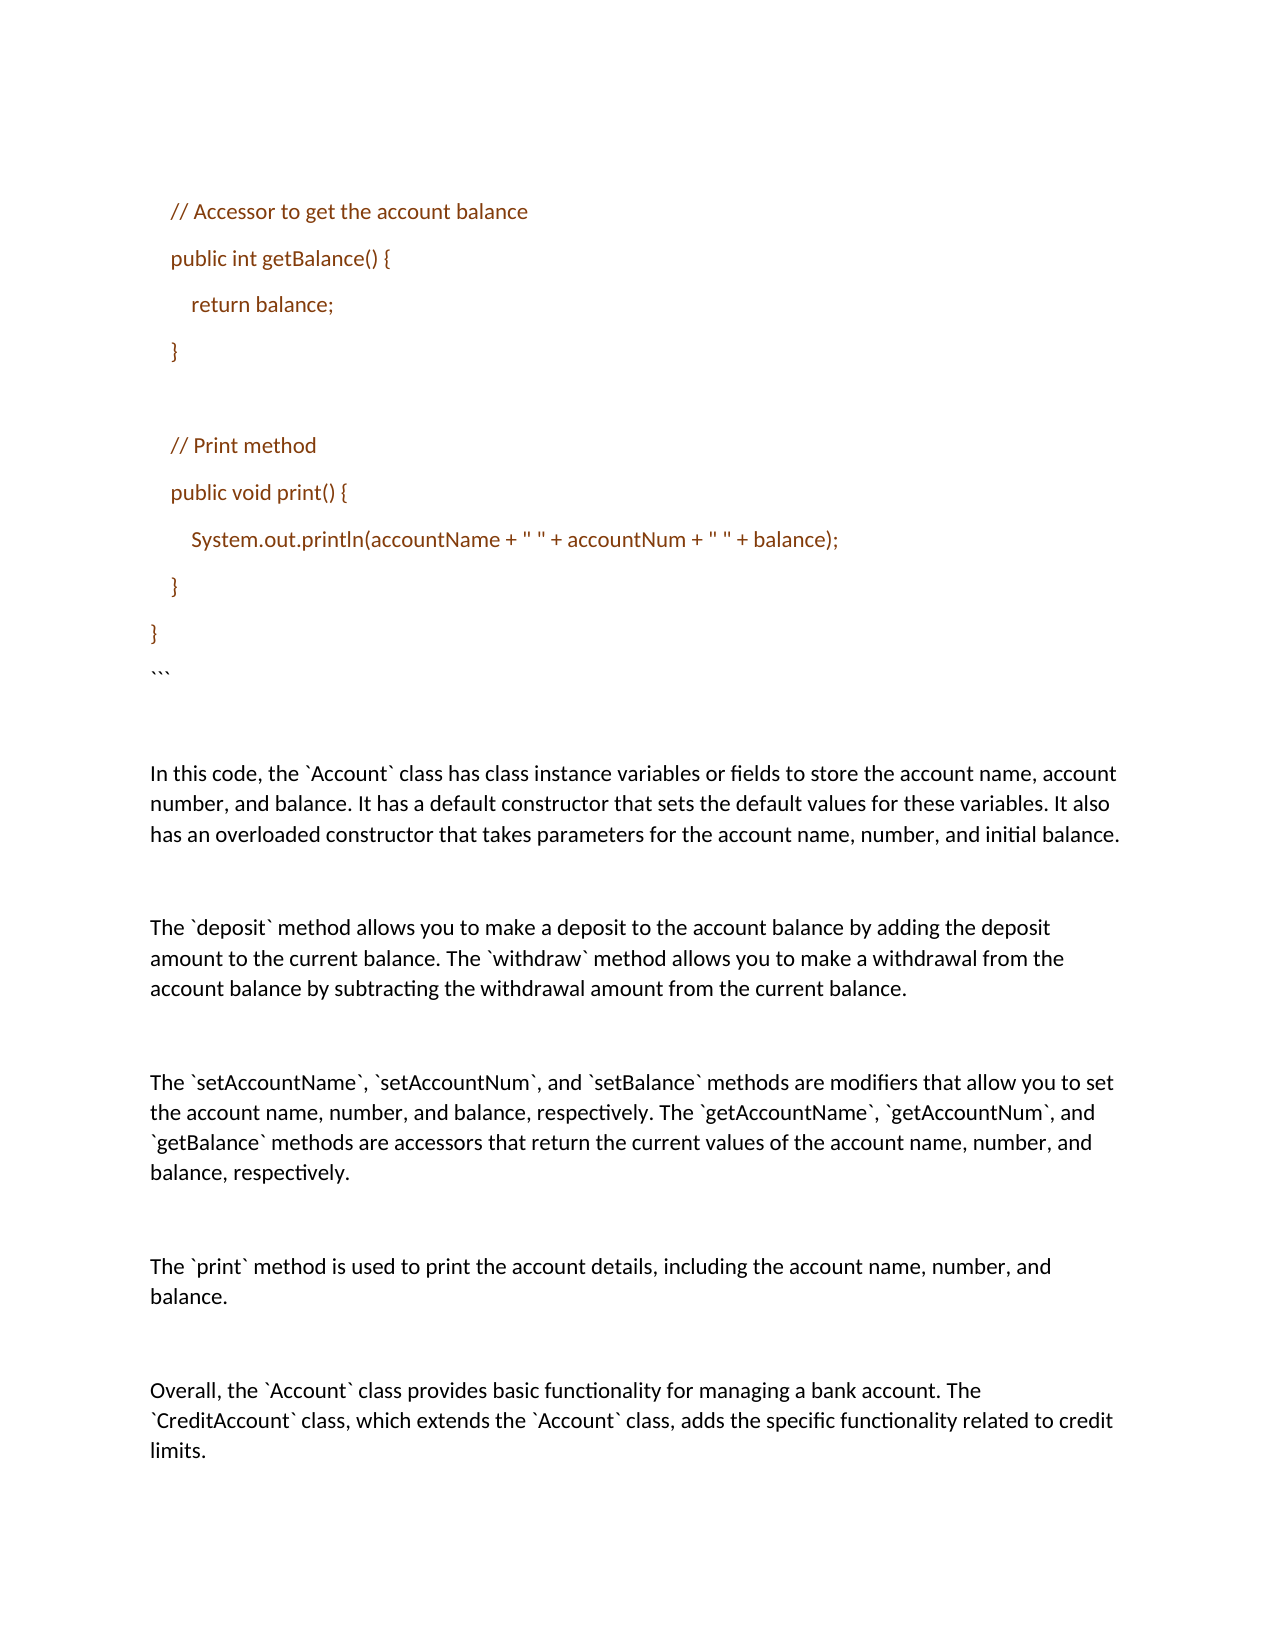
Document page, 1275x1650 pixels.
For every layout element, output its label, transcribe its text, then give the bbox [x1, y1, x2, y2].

text } [150, 572, 1125, 600]
text } [150, 619, 1125, 647]
text The `setAccountName`, `setAccountNum`, and `setBalance` methods are modifiers that allow you to set the account name, number, and balance, respectively. The `getAccountName`, `getAccountNum`, and `getBalance` methods are accessors that return the current values of the account name, number, and balance, respectively. [150, 1068, 1125, 1186]
text ``` [150, 666, 1125, 694]
text public int getBalance() { [150, 244, 1125, 272]
text // Accessor to get the account balance [150, 197, 1125, 225]
text return balance; [150, 291, 1125, 319]
text Overall, the `Account` class provides basic functionality for managing a bank account. The `CreditAccount` class, which extends the `Account` class, adds the specific functionality related to credit limits. [150, 1376, 1125, 1464]
text } [150, 337, 1125, 366]
text The `deposit` method allows you to make a deposit to the account balance by adding the deposit amount to the current balance. The `withdraw` method allows you to make a withdrawal from the account balance by subtracting the withdrawal amount from the current balance. [150, 913, 1125, 1002]
text // Print method [150, 431, 1125, 459]
text The `print` method is used to print the account details, including the account name, number, and balance. [150, 1252, 1125, 1310]
text public void print() { [150, 478, 1125, 506]
text System.out.println(accountName + " " + accountNum + " " + balance); [150, 525, 1125, 553]
text In this code, the `Account` class has class instance variables or fields to store the account name, account number, and balance. It has a default constructor that sets the default values for these variables. It also has an overloaded constructor that takes parameters for the account name, number, and initial balance. [150, 759, 1125, 848]
